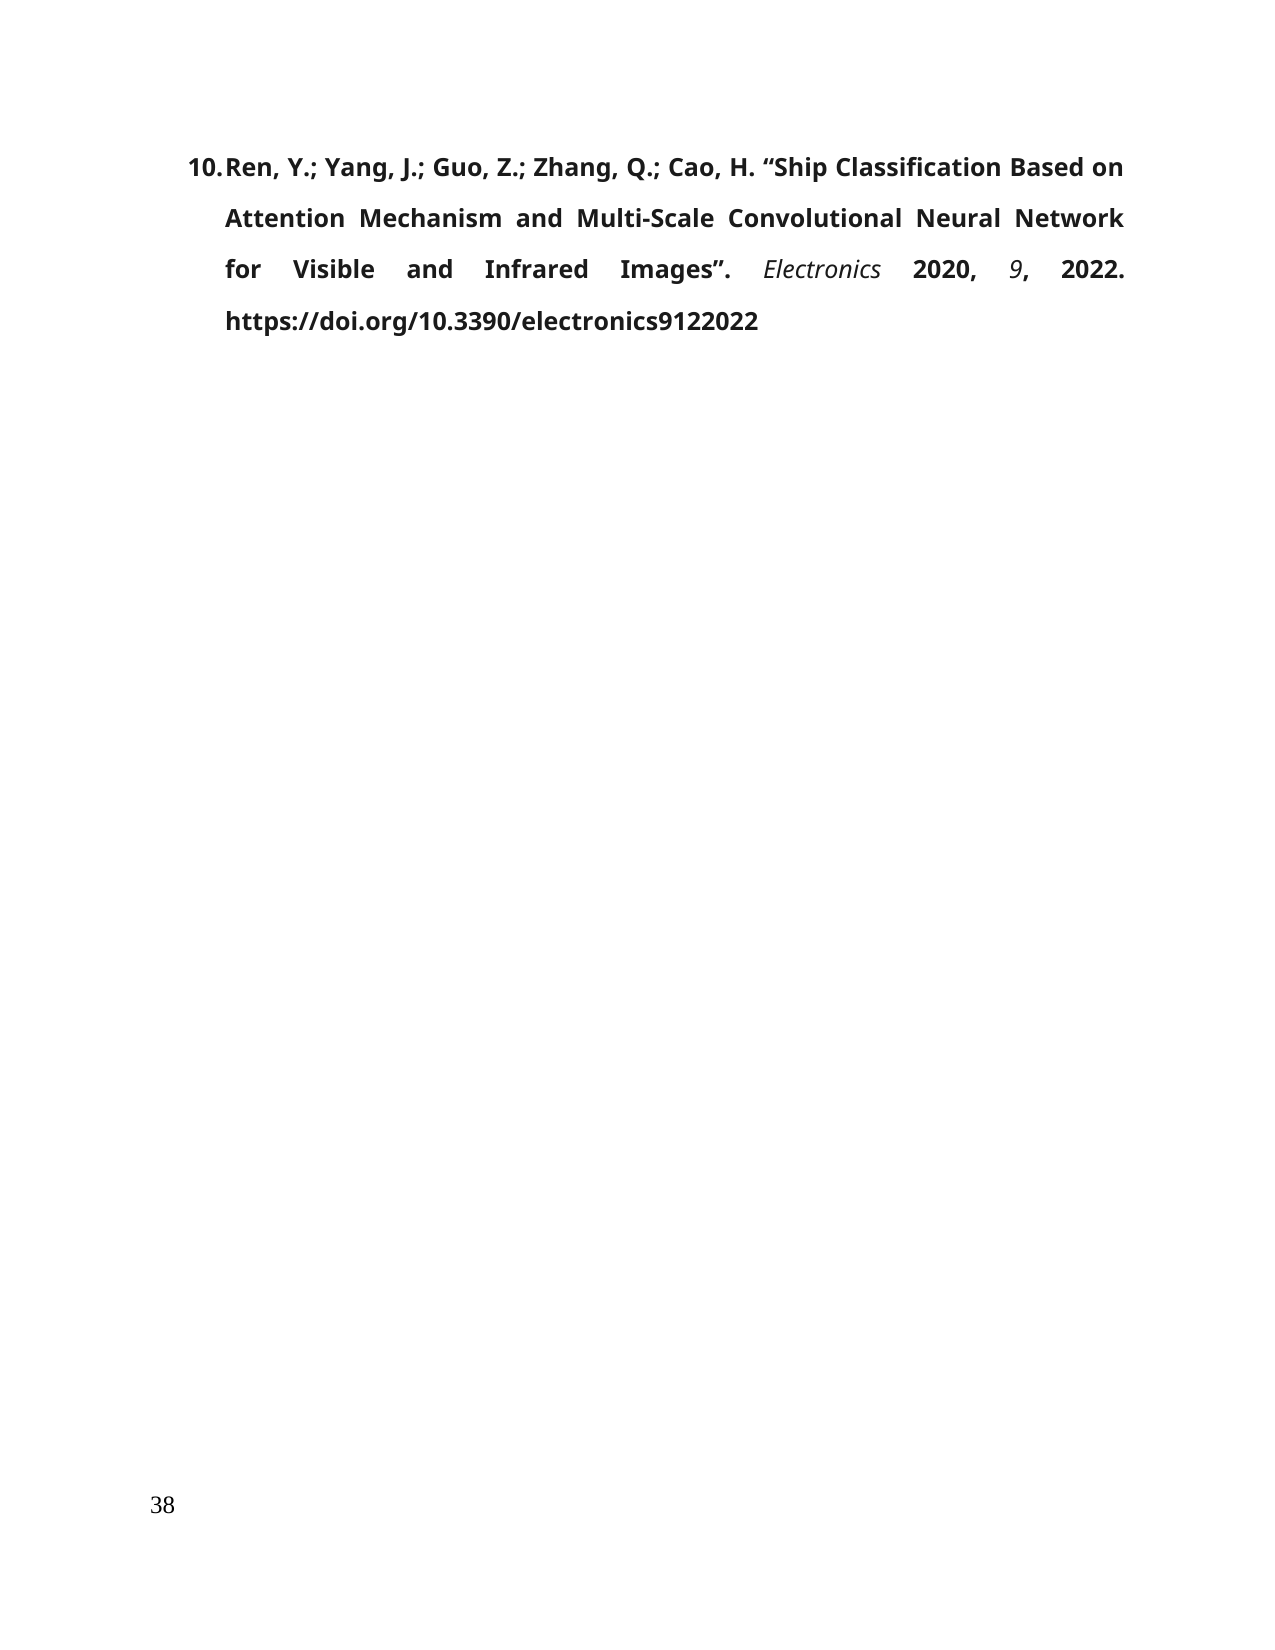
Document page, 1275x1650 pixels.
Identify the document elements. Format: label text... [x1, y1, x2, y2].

list Ren, Y.; Yang, J.; Guo, Z.; Zhang, Q.; Cao, H. “Ship Classification Based on Attention Mechanism and Multi-Scale Convolutional Neural Network for Visible and Infrared Images”. Electronics 2020, 9, 2022. https://doi.org/10.3390/electronics9122022 [187, 150, 1125, 337]
